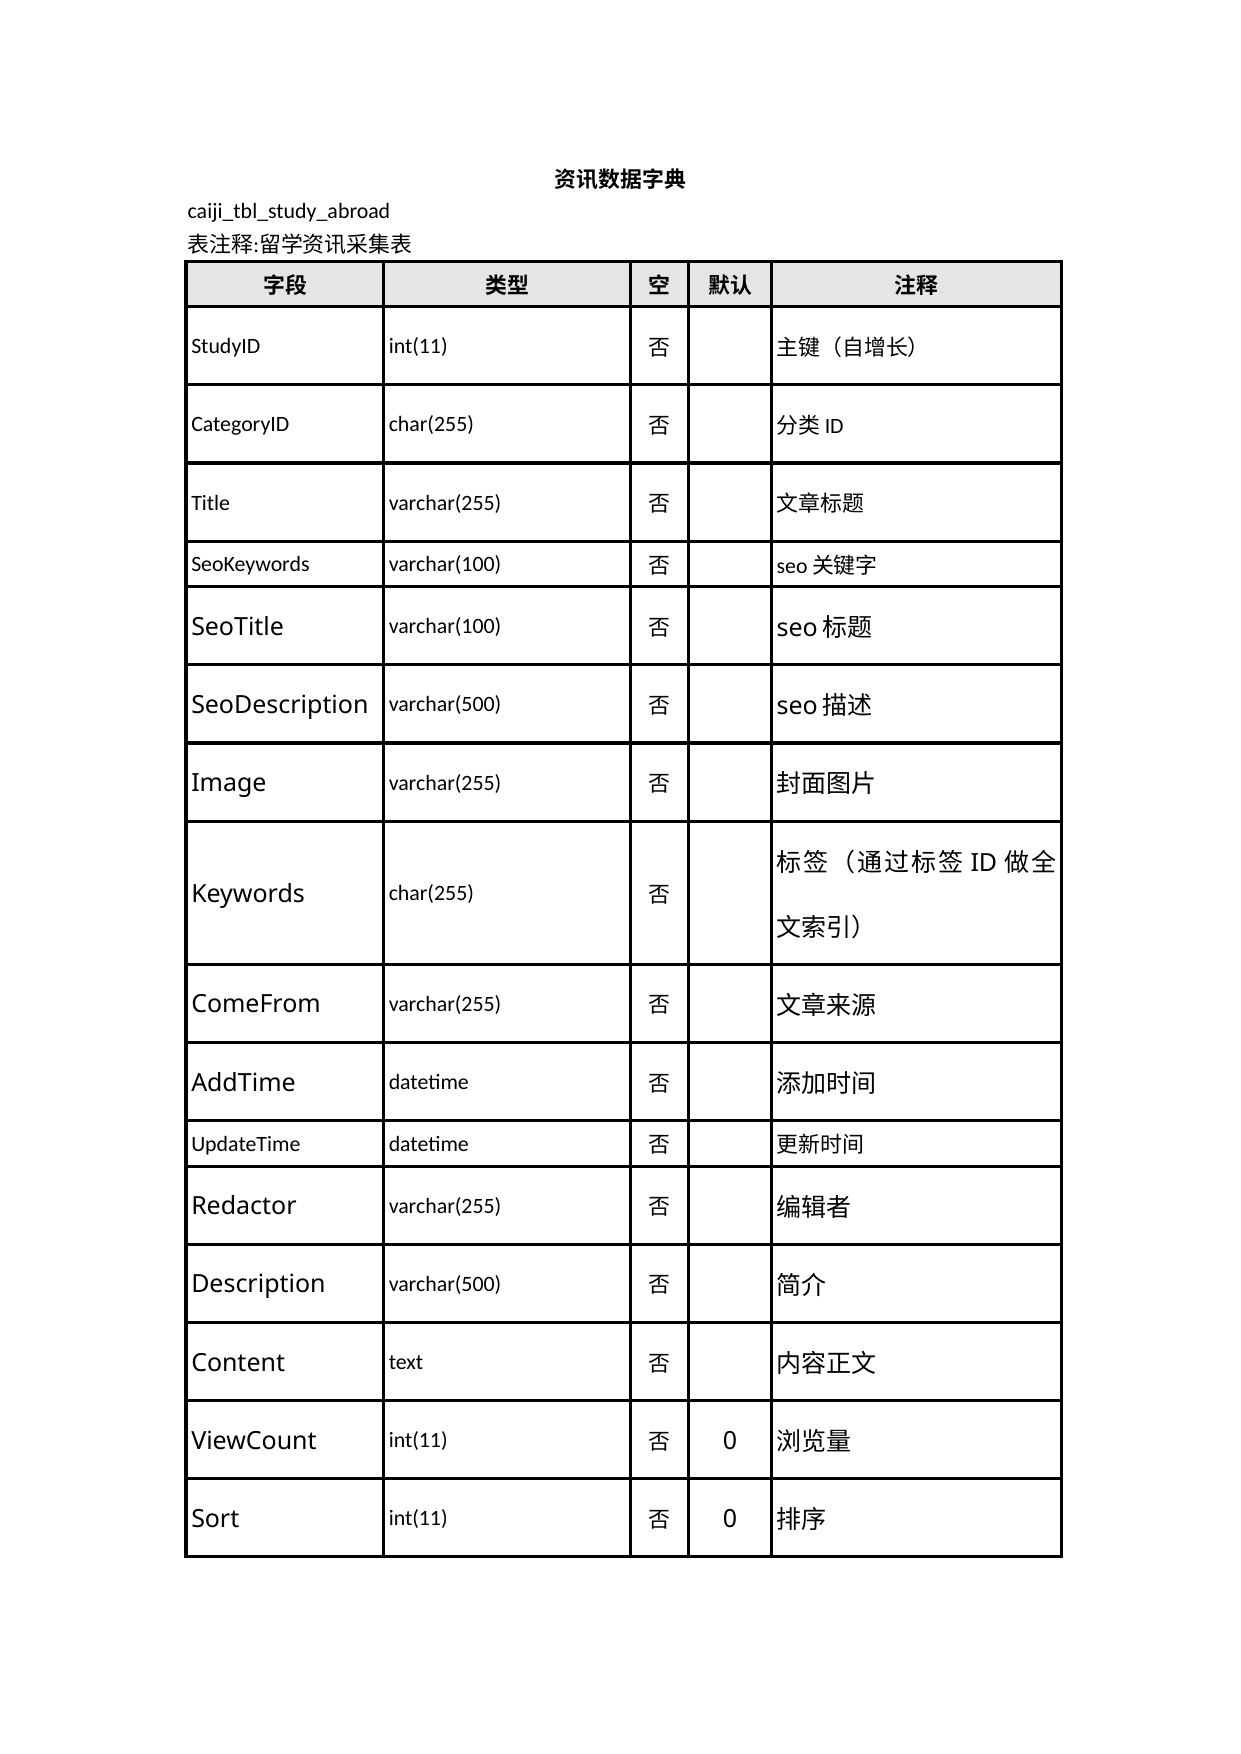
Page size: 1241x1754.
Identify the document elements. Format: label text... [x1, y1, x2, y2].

table_cell 标签（通过标签ID做全文索引） [773, 823, 1060, 963]
table_cell [690, 666, 770, 741]
table_cell 分类ID [773, 386, 1060, 461]
text 表注释:留学资讯采集表 [187, 227, 1053, 259]
table_header 默认 [690, 263, 770, 305]
table_cell [690, 1168, 770, 1243]
table_cell 否 [632, 1246, 687, 1321]
table_cell 否 [632, 1122, 687, 1164]
table_cell 否 [632, 588, 687, 663]
table_cell ComeFrom [188, 966, 382, 1041]
table_cell [690, 966, 770, 1041]
table_cell 否 [632, 666, 687, 741]
table_cell varchar(500) [385, 666, 629, 741]
table_cell 否 [632, 543, 687, 585]
table_cell char(255) [385, 823, 629, 963]
table_cell varchar(255) [385, 745, 629, 819]
table_cell 0 [690, 1480, 770, 1555]
table_cell seo标题 [773, 588, 1060, 663]
table_cell 否 [632, 1324, 687, 1399]
table_cell 简介 [773, 1246, 1060, 1321]
table_cell varchar(255) [385, 465, 629, 539]
table_cell Redactor [188, 1168, 382, 1243]
table_cell AddTime [188, 1044, 382, 1119]
text 资讯数据字典 [187, 162, 1053, 194]
text caiji_tbl_study_abroad [187, 194, 1053, 227]
table_cell [690, 308, 770, 383]
table_cell 排序 [773, 1480, 1060, 1555]
table_cell [690, 1246, 770, 1321]
table_cell 封面图片 [773, 745, 1060, 819]
table_cell 否 [632, 823, 687, 963]
table_cell [690, 588, 770, 663]
table_cell int(11) [385, 308, 629, 383]
table_cell 否 [632, 308, 687, 383]
table_cell SeoDescription [188, 666, 382, 741]
table_cell UpdateTime [188, 1122, 382, 1164]
table_cell int(11) [385, 1480, 629, 1555]
table_cell 否 [632, 745, 687, 819]
table_cell char(255) [385, 386, 629, 461]
table_cell 否 [632, 465, 687, 539]
table_cell [690, 465, 770, 539]
table_header 空 [632, 263, 687, 305]
table_cell [690, 1122, 770, 1164]
table_cell SeoKeywords [188, 543, 382, 585]
table_cell [690, 386, 770, 461]
table_cell 文章来源 [773, 966, 1060, 1041]
table_cell 否 [632, 1044, 687, 1119]
table_cell 添加时间 [773, 1044, 1060, 1119]
table_cell datetime [385, 1122, 629, 1164]
table_cell Title [188, 465, 382, 539]
table_cell 否 [632, 966, 687, 1041]
table_cell varchar(500) [385, 1246, 629, 1321]
table_cell 编辑者 [773, 1168, 1060, 1243]
table_cell ViewCount [188, 1402, 382, 1477]
table_cell Content [188, 1324, 382, 1399]
table_cell 主键（自增长） [773, 308, 1060, 383]
table_cell 否 [632, 1168, 687, 1243]
table_cell datetime [385, 1044, 629, 1119]
table_cell seo描述 [773, 666, 1060, 741]
table_cell [690, 1324, 770, 1399]
table_cell 否 [632, 1480, 687, 1555]
table_cell 浏览量 [773, 1402, 1060, 1477]
table_cell [690, 1044, 770, 1119]
table_cell varchar(100) [385, 588, 629, 663]
table_cell Image [188, 745, 382, 819]
table_cell Keywords [188, 823, 382, 963]
table_cell 否 [632, 386, 687, 461]
table_cell [690, 543, 770, 585]
table_cell Description [188, 1246, 382, 1321]
table_header 类型 [385, 263, 629, 305]
table_cell StudyID [188, 308, 382, 383]
table_cell Sort [188, 1480, 382, 1555]
table_cell varchar(255) [385, 966, 629, 1041]
table_cell int(11) [385, 1402, 629, 1477]
table_cell varchar(255) [385, 1168, 629, 1243]
table_header 字段 [188, 263, 382, 305]
table_cell CategoryID [188, 386, 382, 461]
table_cell 内容正文 [773, 1324, 1060, 1399]
table_cell 更新时间 [773, 1122, 1060, 1164]
table_cell [690, 823, 770, 963]
table_cell [690, 745, 770, 819]
table_header 注释 [773, 263, 1060, 305]
table_cell 否 [632, 1402, 687, 1477]
table_cell 0 [690, 1402, 770, 1477]
table_cell varchar(100) [385, 543, 629, 585]
table_cell seo关键字 [773, 543, 1060, 585]
table_cell 文章标题 [773, 465, 1060, 539]
table_cell text [385, 1324, 629, 1399]
table_cell SeoTitle [188, 588, 382, 663]
